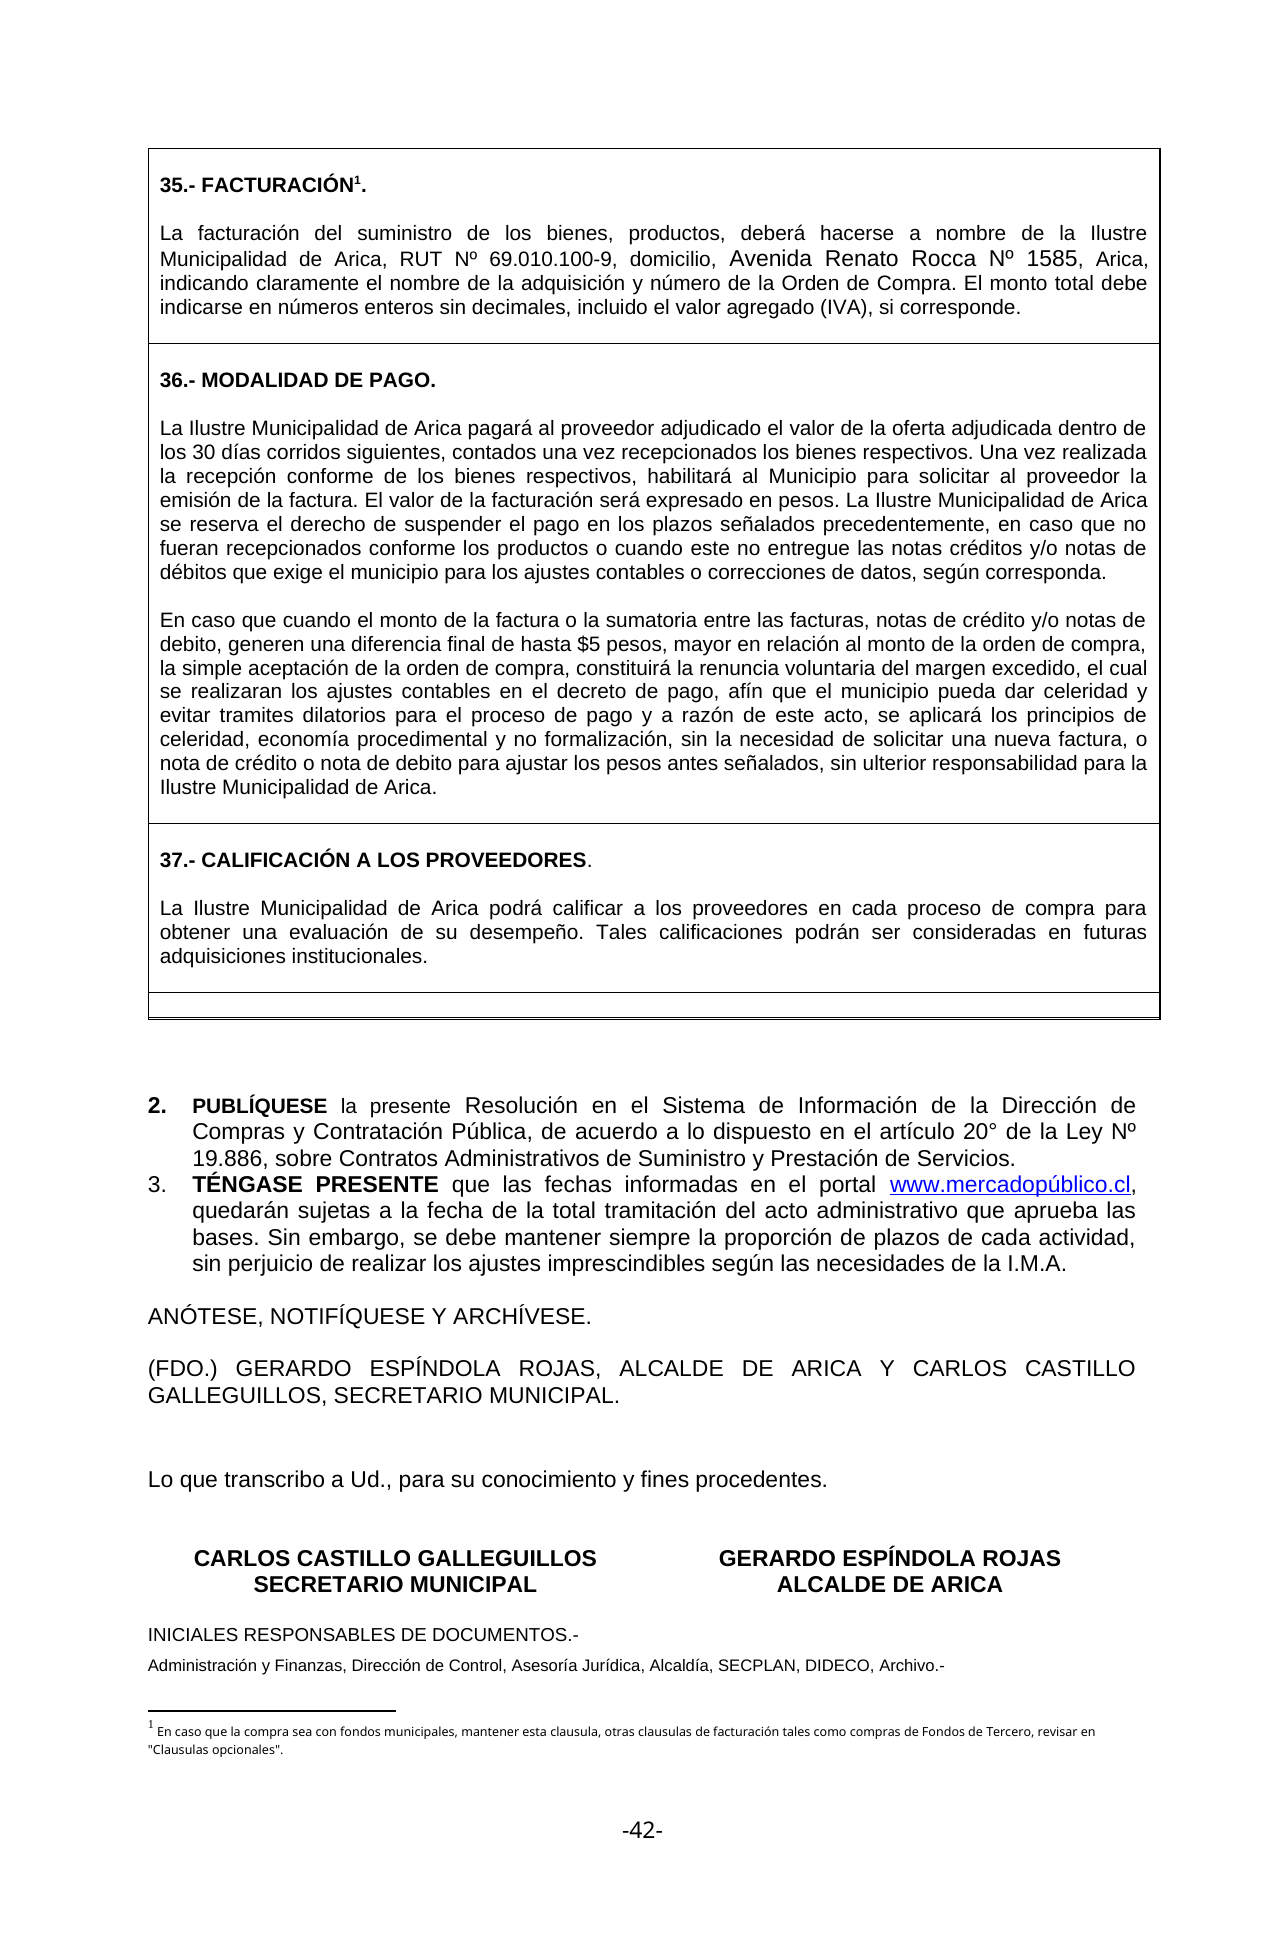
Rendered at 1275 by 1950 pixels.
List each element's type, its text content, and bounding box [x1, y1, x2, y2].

text Lo que transcribo a Ud., para su conocimiento y fines procedentes. [148, 1466, 1137, 1492]
table_header GERARDO ESPÍNDOLA ROJAS ALCALDE DE ARICA [643, 1518, 1137, 1624]
text ANÓTESE, NOTIFÍQUESE Y ARCHÍVESE. [148, 1303, 1137, 1329]
text INICIALES RESPONSABLES DE DOCUMENTOS.- [148, 1624, 1137, 1645]
list TÉNGASE PRESENTE que las fechas informadas en el portal www.mercadopúblico.cl, quedarán sujetas a la fecha de la total tramitación del acto administrativo que aprueba las bases. Sin embargo, se debe mantener siempre la proporción de plazos de cada actividad, sin perjuicio de realizar los ajustes imprescindibles según las necesidades de la I.M.A. [148, 1171, 1137, 1276]
text (FDO.) GERARDO ESPÍNDOLA ROJAS, ALCALDE DE ARICA Y CARLOS CASTILLO GALLEGUILLOS, SECRETARIO MUNICIPAL. [148, 1355, 1137, 1408]
table_header CARLOS CASTILLO GALLEGUILLOS SECRETARIO MUNICIPAL [148, 1518, 643, 1624]
table_cell 35.- FACTURACIÓN. La facturación del suministro de los bienes, productos, deberá hacerse a nombre de la Ilustre Municipalidad de Arica, RUT Nº 69.010.100-9, domicilio, Avenida Renato Rocca Nº 1585, Arica, indicando claramente el nombre de la adquisición y número de la Orden de Compra. El monto total debe indicarse en números enteros sin decimales, incluido el valor agregado (IVA), si corresponde. [149, 149, 1159, 343]
text Administración y Finanzas, Dirección de Control, Asesoría Jurídica, Alcaldía, SECPLAN, DIDECO, Archivo.- [148, 1656, 1137, 1675]
table_cell 36.- MODALIDAD DE PAGO. La Ilustre Municipalidad de Arica pagará al proveedor adjudicado el valor de la oferta adjudicada dentro de los 30 días corridos siguientes, contados una vez recepcionados los bienes respectivos. Una vez realizada la recepción conforme de los bienes respectivos, habilitará al Municipio para solicitar al proveedor la emisión de la factura. El valor de la facturación será expresado en pesos. La Ilustre Municipalidad de Arica se reserva el derecho de suspender el pago en los plazos señalados precedentemente, en caso que no fueran recepcionados conforme los productos o cuando este no entregue las notas créditos y/o notas de débitos que exige el municipio para los ajustes contables o correcciones de datos, según corresponda. En caso que cuando el monto de la factura o la sumatoria entre las facturas, notas de crédito y/o notas de debito, generen una diferencia final de hasta $5 pesos, mayor en relación al monto de la orden de compra, la simple aceptación de la orden de compra, constituirá la renuncia voluntaria del margen excedido, el cual se realizaran los ajustes contables en el decreto de pago, afín que el municipio pueda dar celeridad y evitar tramites dilatorios para el proceso de pago y a razón de este acto, se aplicará los principios de celeridad, economía procedimental y no formalización, sin la necesidad de solicitar una nueva factura, o nota de crédito o nota de debito para ajustar los pesos antes señalados, sin ulterior responsabilidad para la Ilustre Municipalidad de Arica. [149, 344, 1159, 823]
table_cell 37.- CALIFICACIÓN A LOS PROVEEDORES. La Ilustre Municipalidad de Arica podrá calificar a los proveedores en cada proceso de compra para obtener una evaluación de su desempeño. Tales calificaciones podrán ser consideradas en futuras adquisiciones institucionales. [149, 824, 1159, 992]
list PUBLÍQUESE la presente Resolución en el Sistema de Información de la Dirección de Compras y Contratación Pública, de acuerdo a lo dispuesto en el artículo 20° de la Ley Nº 19.886, sobre Contratos Administrativos de Suministro y Prestación de Servicios. [148, 1092, 1137, 1171]
table_cell [149, 993, 1159, 1017]
